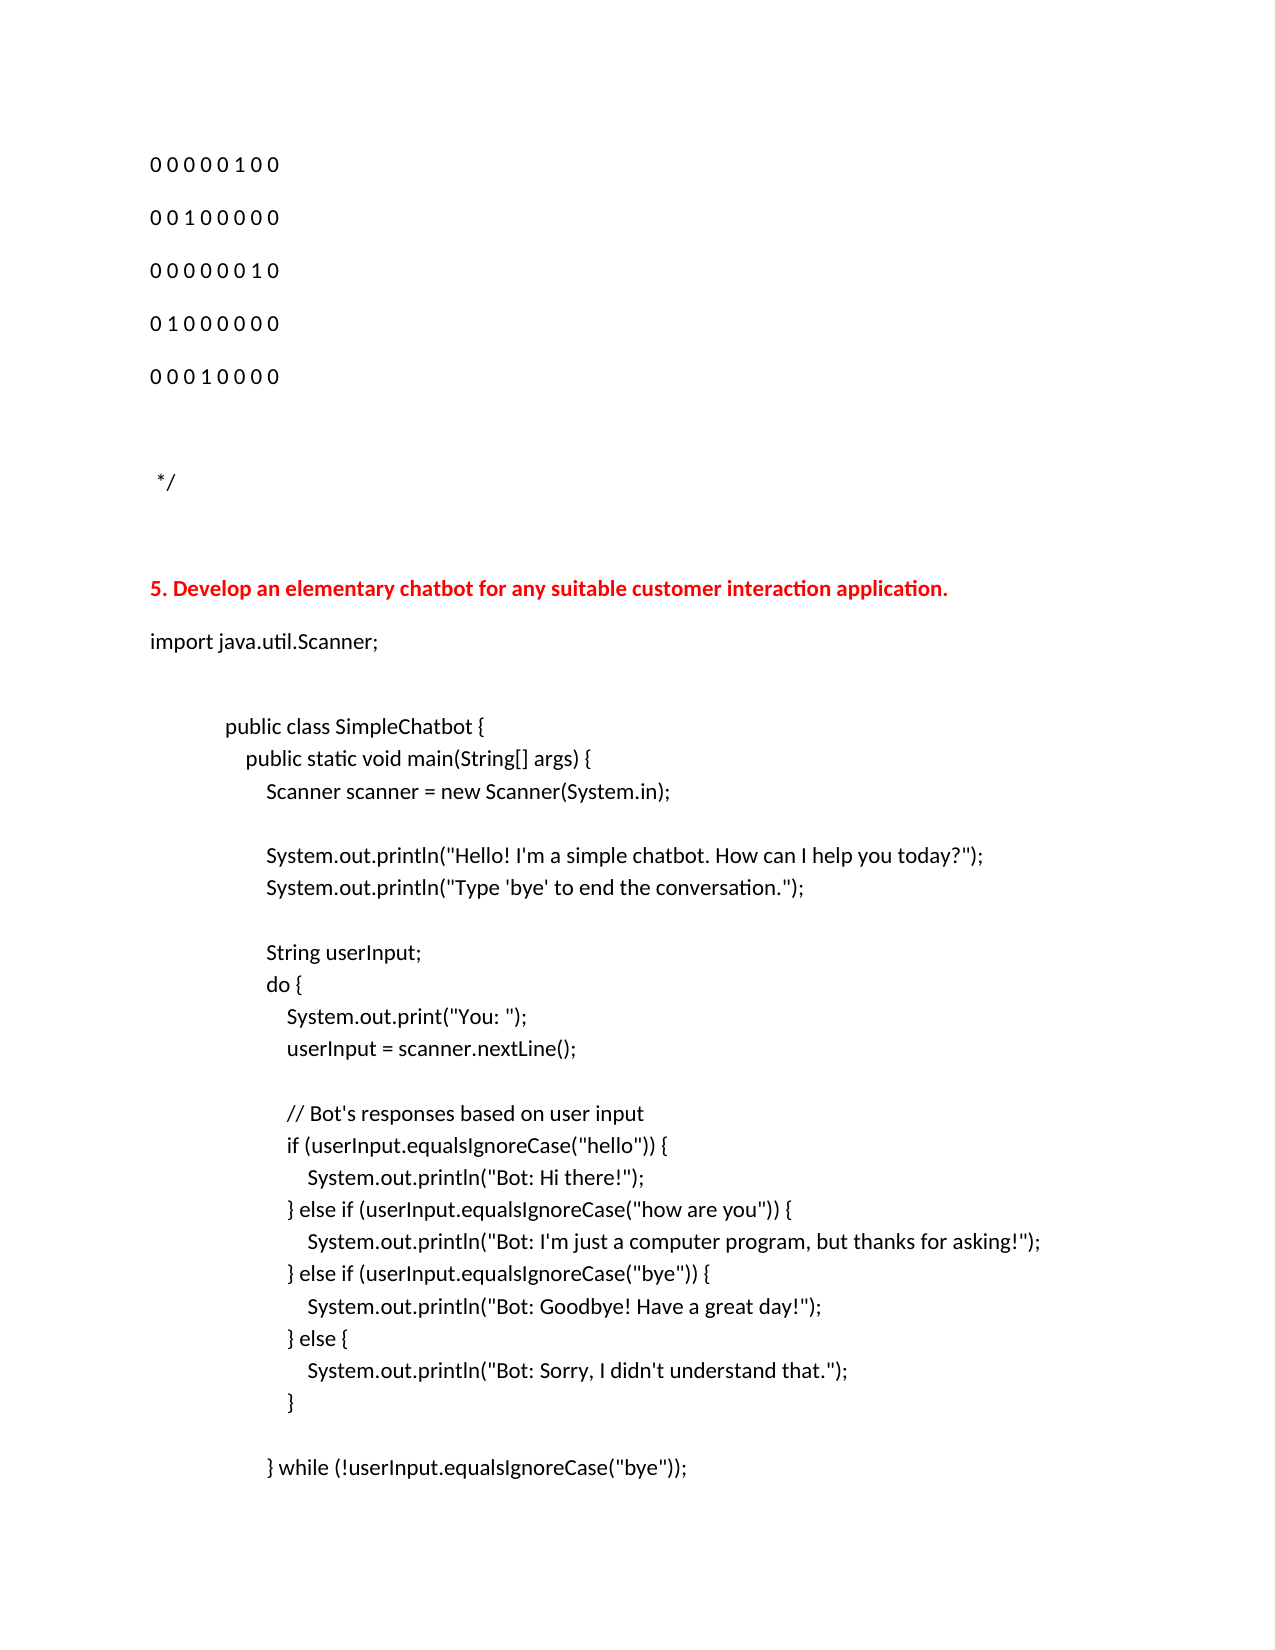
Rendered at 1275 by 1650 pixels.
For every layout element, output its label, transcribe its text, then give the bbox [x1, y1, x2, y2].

list } else { [225, 1324, 1125, 1352]
list do { [225, 970, 1125, 998]
list } else if (userInput.equalsIgnoreCase("bye")) { [225, 1259, 1125, 1288]
list System.out.println("Type 'bye' to end the conversation."); [225, 873, 1125, 901]
list if (userInput.equalsIgnoreCase("hello")) { [225, 1131, 1125, 1159]
text import java.util.Scanner; [150, 627, 1125, 655]
list // Bot's responses based on user input [225, 1099, 1125, 1127]
list userInput = scanner.nextLine(); [225, 1034, 1125, 1062]
text 0 0 1 0 0 0 0 0 [150, 203, 1125, 231]
list } while (!userInput.equalsIgnoreCase("bye")); [225, 1453, 1125, 1481]
list public class SimpleChatbot { [225, 712, 1125, 740]
list System.out.println("Bot: Hi there!"); [225, 1163, 1125, 1191]
list System.out.println("Hello! I'm a simple chatbot. How can I help you today?"); [225, 841, 1125, 869]
list } else if (userInput.equalsIgnoreCase("how are you")) { [225, 1195, 1125, 1223]
list System.out.println("Bot: Goodbye! Have a great day!"); [225, 1292, 1125, 1320]
list System.out.print("You: "); [225, 1002, 1125, 1030]
list System.out.println("Bot: I'm just a computer program, but thanks for asking!"); [225, 1227, 1125, 1255]
text 0 1 0 0 0 0 0 0 [150, 309, 1125, 337]
text */ [150, 468, 1125, 496]
list Scanner scanner = new Scanner(System.in); [225, 777, 1125, 805]
text 0 0 0 1 0 0 0 0 [150, 362, 1125, 390]
text 0 0 0 0 0 1 0 0 [150, 150, 1125, 178]
list } [225, 1388, 1125, 1416]
list String userInput; [225, 938, 1125, 966]
list public static void main(String[] args) { [225, 744, 1125, 773]
text 5. Develop an elementary chatbot for any suitable customer interaction application. [150, 574, 1125, 602]
text 0 0 0 0 0 0 1 0 [150, 256, 1125, 284]
list System.out.println("Bot: Sorry, I didn't understand that."); [225, 1356, 1125, 1384]
